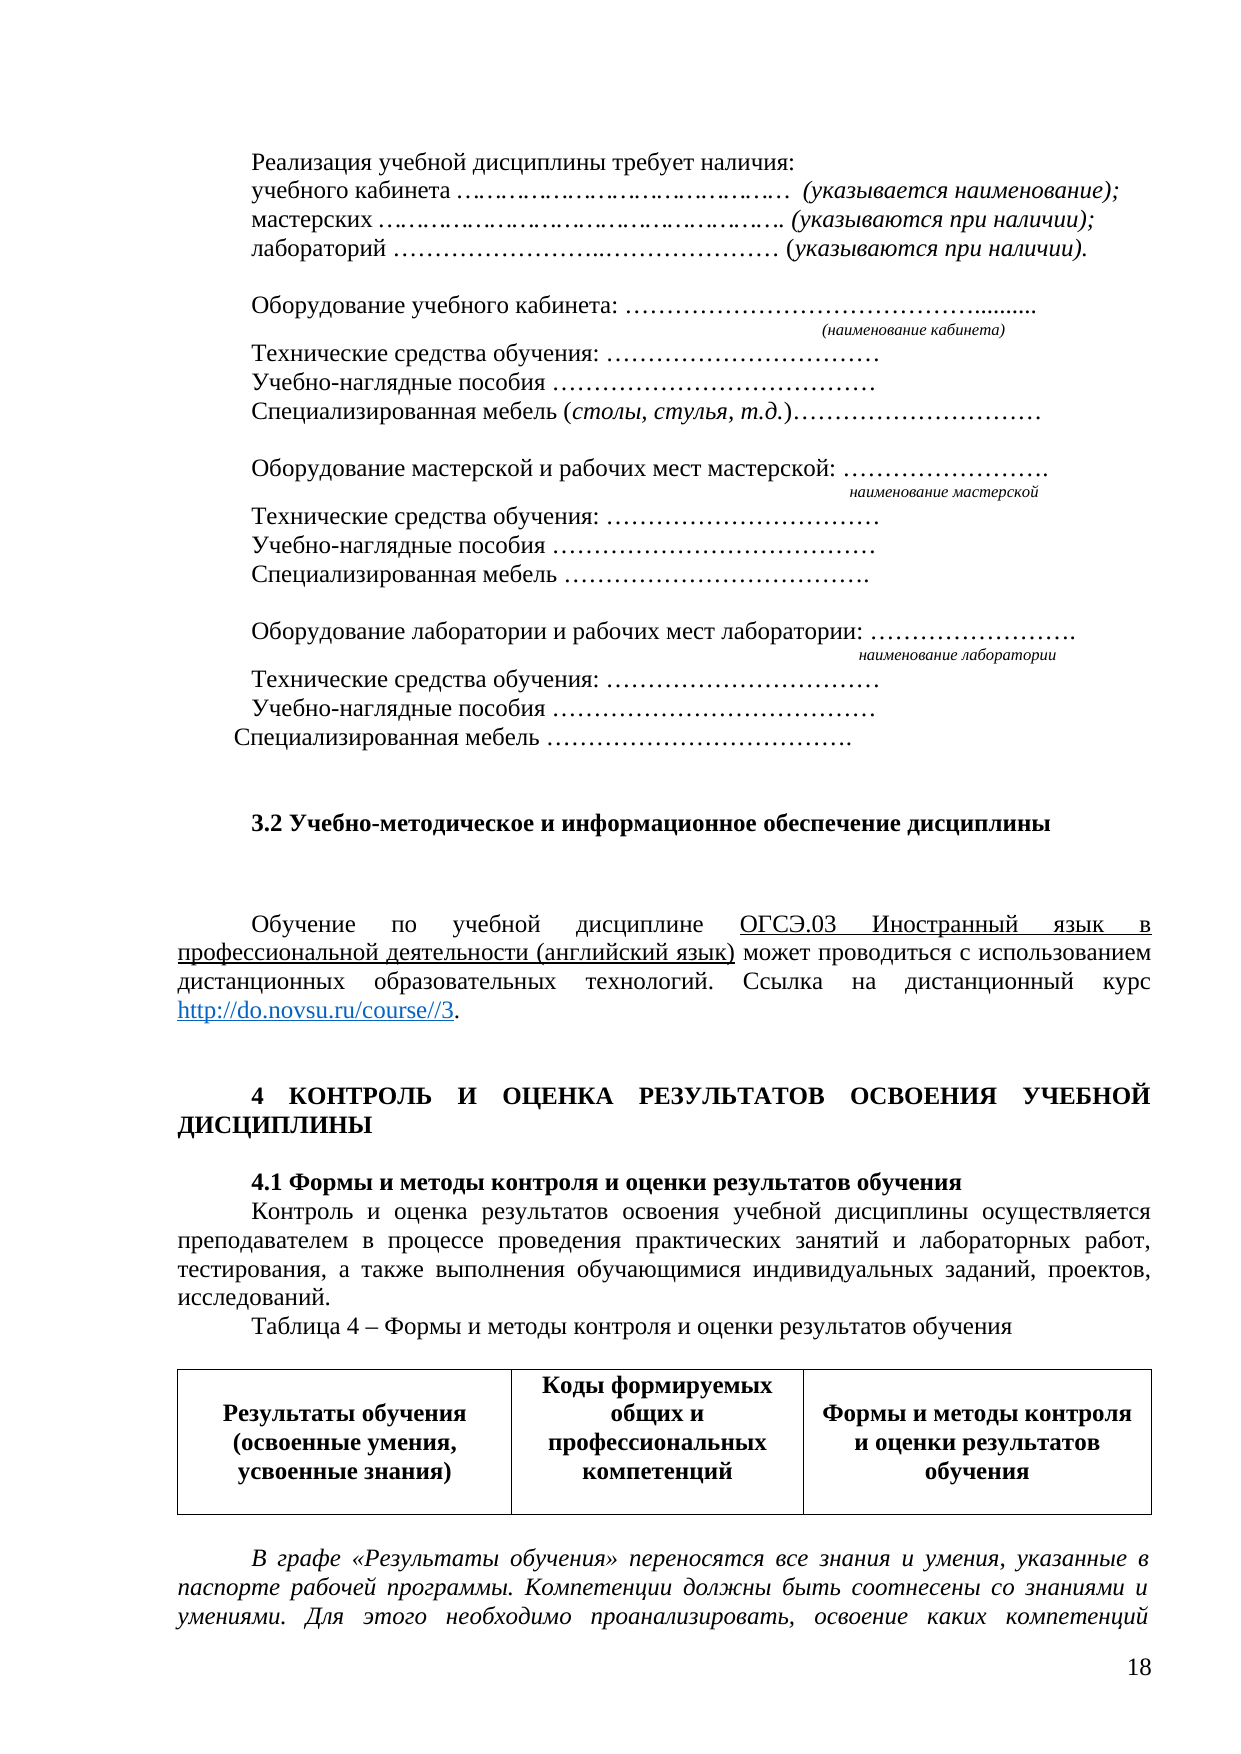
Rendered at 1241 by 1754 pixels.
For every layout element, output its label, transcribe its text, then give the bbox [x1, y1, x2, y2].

text наименование лаборатории [177, 645, 1152, 664]
text наименование мастерской [177, 482, 1152, 501]
text Технические средства обучения: …………………………… [177, 338, 1152, 367]
text 3.2 Учебно-методическое и информационное обеспечение дисциплины [177, 808, 1152, 837]
text Учебно-наглядные пособия ………………………………… [177, 693, 1152, 722]
text (наименование кабинета) [177, 319, 1152, 338]
text мастерских ………………………………………………. (указываются при наличии); [177, 204, 1152, 233]
text 4 КОНТРОЛЬ И ОЦЕНКА РЕЗУЛЬТАТОВ ОСВОЕНИЯ УЧЕБНОЙ ДИСЦИПЛИНЫ [177, 1081, 1152, 1139]
table_header Коды формируемых общих и профессиональных компетенций [512, 1370, 803, 1513]
text Реализация учебной дисциплины требует наличия: [177, 147, 1152, 176]
text Технические средства обучения: …………………………… [177, 664, 1152, 693]
text Обучение по учебной дисциплине ОГСЭ.03 Иностранный язык в профессиональной деятельности (английский язык) может проводиться с использованием дистанционных образовательных технологий. Ссылка на дистанционный курс http://do.novsu.ru/course//3. [177, 909, 1152, 1024]
text 4.1 Формы и методы контроля и оценки результатов обучения [177, 1167, 1152, 1196]
text Специализированная мебель (столы, стулья, т.д.)………………………… [177, 396, 1152, 425]
text Учебно-наглядные пособия ………………………………… [177, 530, 1152, 559]
table_header Результаты обучения (освоенные умения, усвоенные знания) [178, 1370, 511, 1513]
text Специализированная мебель ………………………………. [177, 722, 1152, 751]
subtitle Таблица 4 – Формы и методы контроля и оценки результатов обучения [177, 1311, 1152, 1340]
text Оборудование мастерской и рабочих мест мастерской: ……………………. [177, 453, 1152, 482]
text Учебно-наглядные пособия ………………………………… [177, 367, 1152, 396]
text Специализированная мебель ………………………………. [177, 559, 1152, 588]
text лабораторий ……………………..………………… (указываются при наличии). [177, 233, 1152, 262]
text Оборудование учебного кабинета: …………………………………….......... [177, 291, 1152, 319]
text Контроль и оценка результатов освоения учебной дисциплины осуществляется преподавателем в процессе проведения практических занятий и лабораторных работ, тестирования, а также выполнения обучающимися индивидуальных заданий, проектов, исследований. [177, 1196, 1152, 1311]
text Оборудование лаборатории и рабочих мест лаборатории: ……………………. [177, 616, 1152, 645]
text Технические средства обучения: …………………………… [177, 501, 1152, 530]
table_header Формы и методы контроля и оценки результатов обучения [804, 1370, 1151, 1513]
text учебного кабинета ……………………………………… (указывается наименование); [177, 176, 1152, 204]
